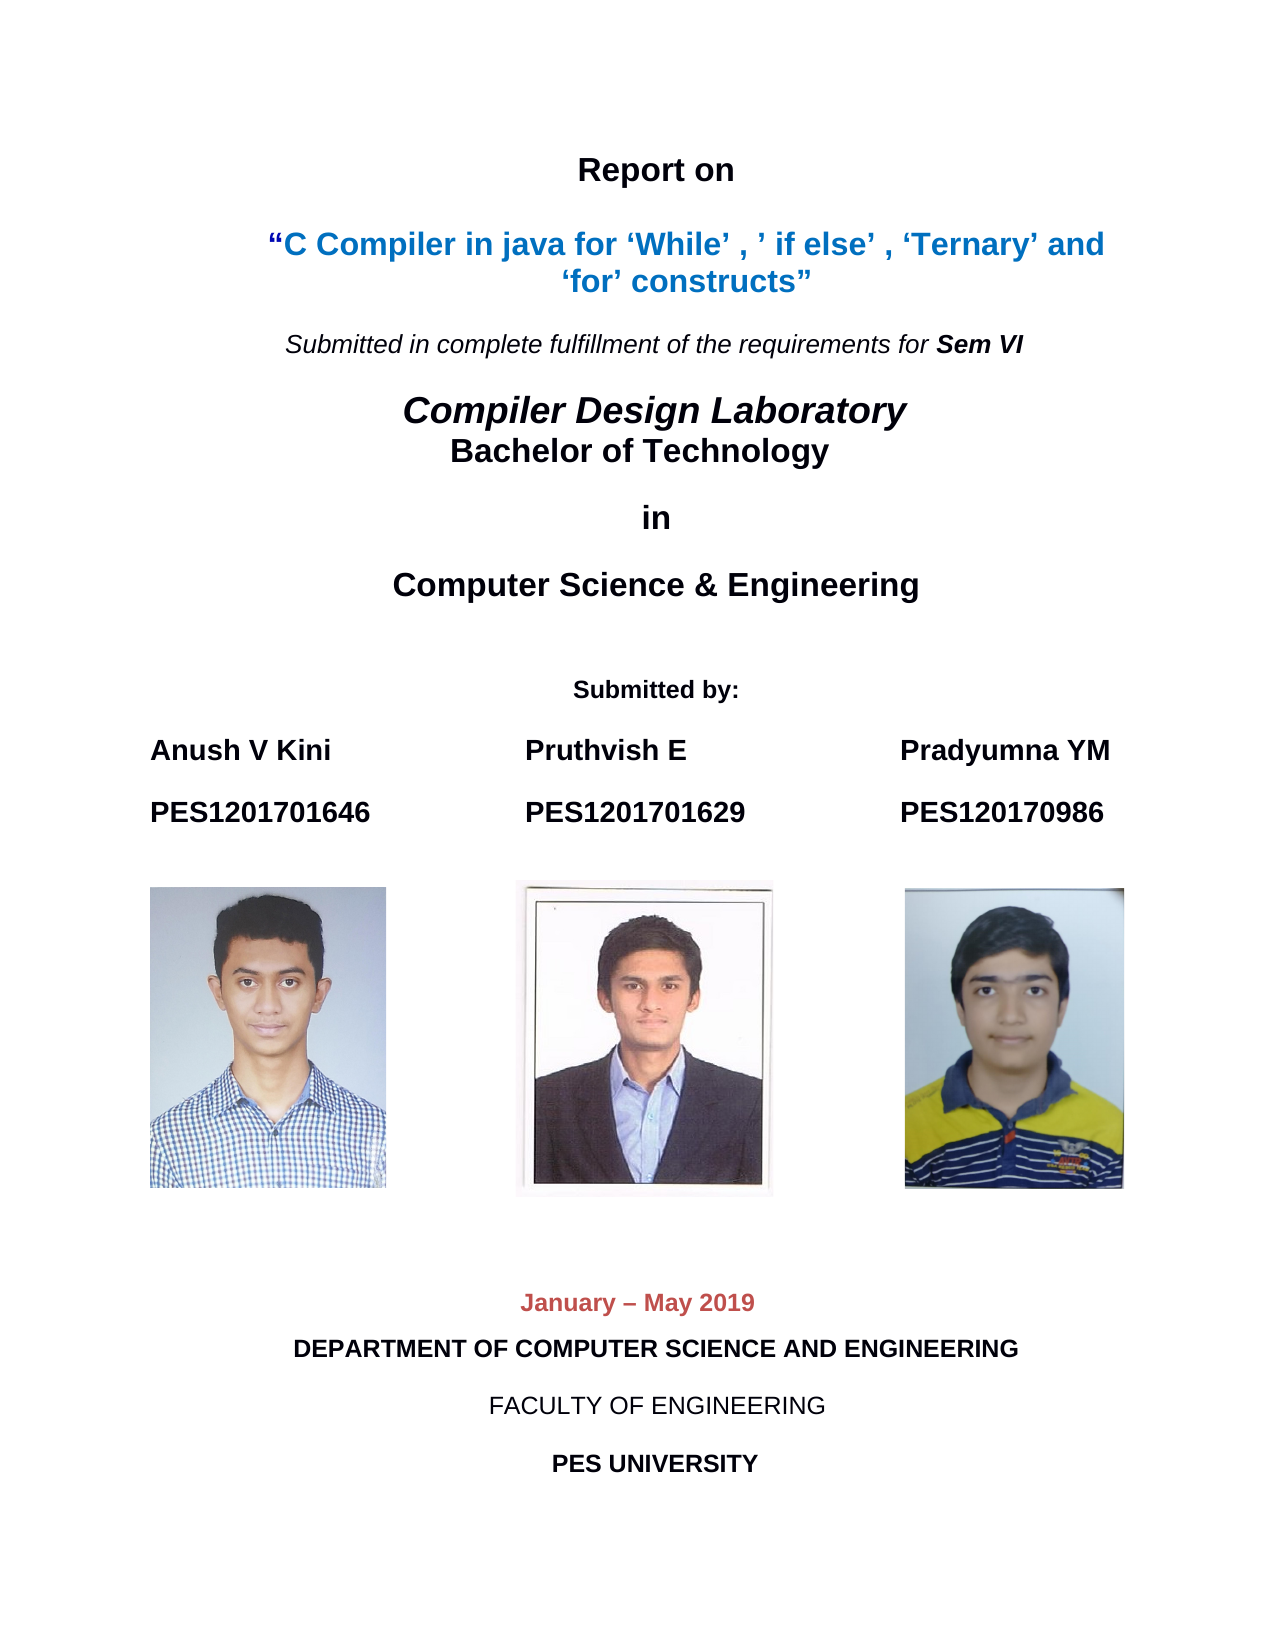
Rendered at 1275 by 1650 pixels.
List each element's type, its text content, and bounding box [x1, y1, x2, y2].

text Anush V Kini Pruthvish E Pradyumna YM [150, 733, 1162, 766]
text PES1201701646 PES1201701629 PES120170986 [150, 795, 1125, 829]
text January – May 2019 [150, 1288, 1125, 1317]
text Report on [150, 150, 1162, 188]
text Compiler Design Laboratory [150, 388, 1162, 431]
text PES UNIVERSITY [150, 1449, 1160, 1477]
text Submitted by: [150, 675, 1162, 704]
text Submitted in complete fulfillment of the requirements for ​Sem VI [150, 329, 1160, 359]
picture [150, 887, 387, 1188]
text in [150, 498, 1162, 537]
text FACULTY OF ENGINEERING [150, 1391, 1164, 1420]
text DEPARTMENT OF COMPUTER SCIENCE AND ENGINEERING [150, 1334, 1162, 1362]
text Bachelor of Technology [450, 431, 1162, 469]
text “​C Compiler in java for ‘While’ , ’ if else’ , ‘Ternary’ and ‘for’ constructs” [248, 225, 1125, 299]
picture [904, 888, 1125, 1189]
picture [515, 880, 774, 1197]
text Computer Science & Engineering [150, 565, 1162, 604]
